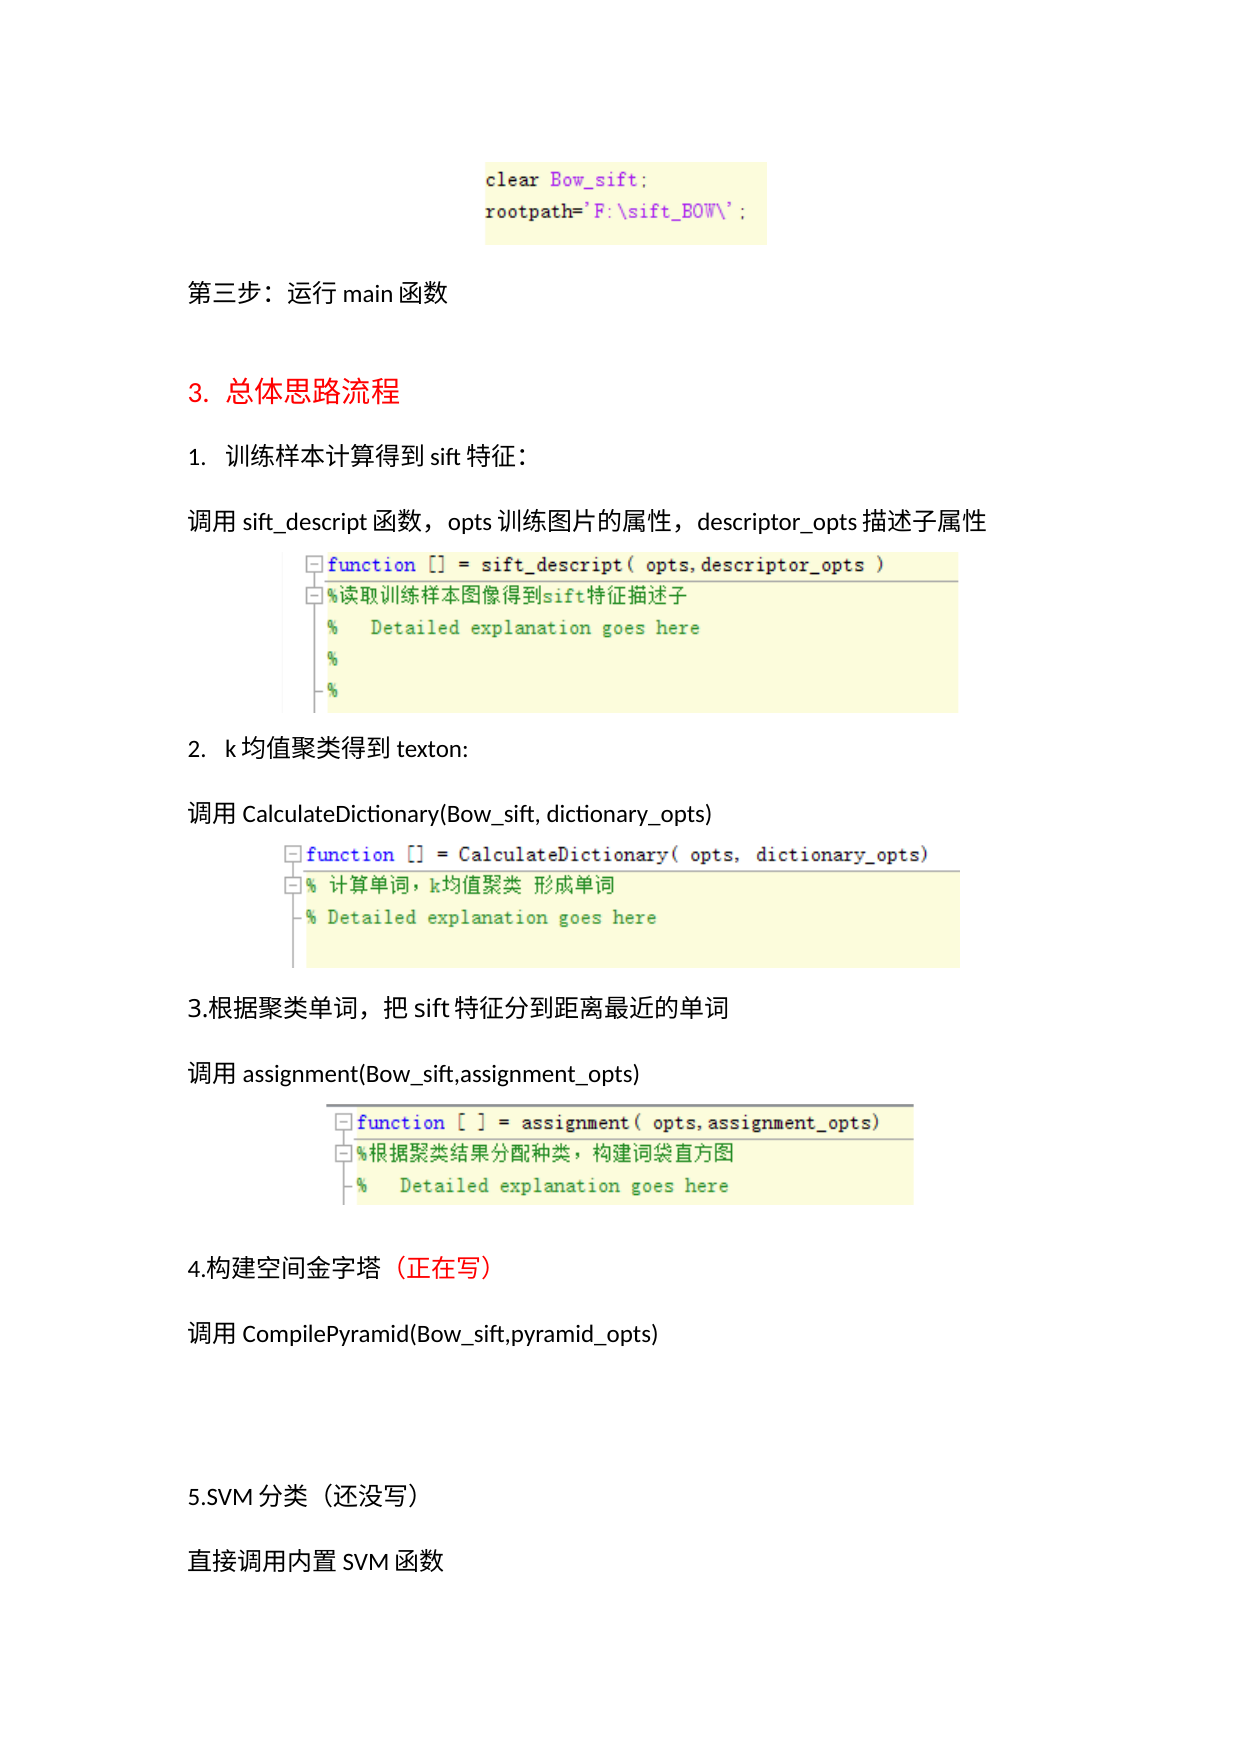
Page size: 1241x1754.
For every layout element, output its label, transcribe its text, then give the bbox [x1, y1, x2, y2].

text 调用sift_descript函数，opts训练图片的属性，descriptor_opts描述子属性 [187, 487, 1053, 552]
list 训练样本计算得到sift特征： [187, 422, 1053, 487]
picture [326, 1104, 914, 1205]
text 5.SVM分类（还没写） [187, 1462, 1053, 1527]
text 直接调用内置SVM函数 [187, 1527, 1053, 1592]
picture [280, 844, 960, 968]
text 调用assignment(Bow_sift,assignment_opts) [187, 1039, 1053, 1104]
list k均值聚类得到texton: [187, 714, 1053, 779]
text 3.根据聚类单词，把sift特征分到距离最近的单词 [187, 974, 1053, 1039]
text 第三步：运行main函数 [187, 259, 1053, 324]
text 调用CompilePyramid(Bow_sift,pyramid_opts) [187, 1299, 1053, 1364]
picture [473, 162, 767, 245]
text 4.构建空间金字塔（正在写） [187, 1234, 1053, 1299]
picture [281, 552, 959, 713]
text 调用CalculateDictionary(Bow_sift, dictionary_opts) [187, 779, 1053, 844]
list 总体思路流程 [187, 357, 1053, 422]
